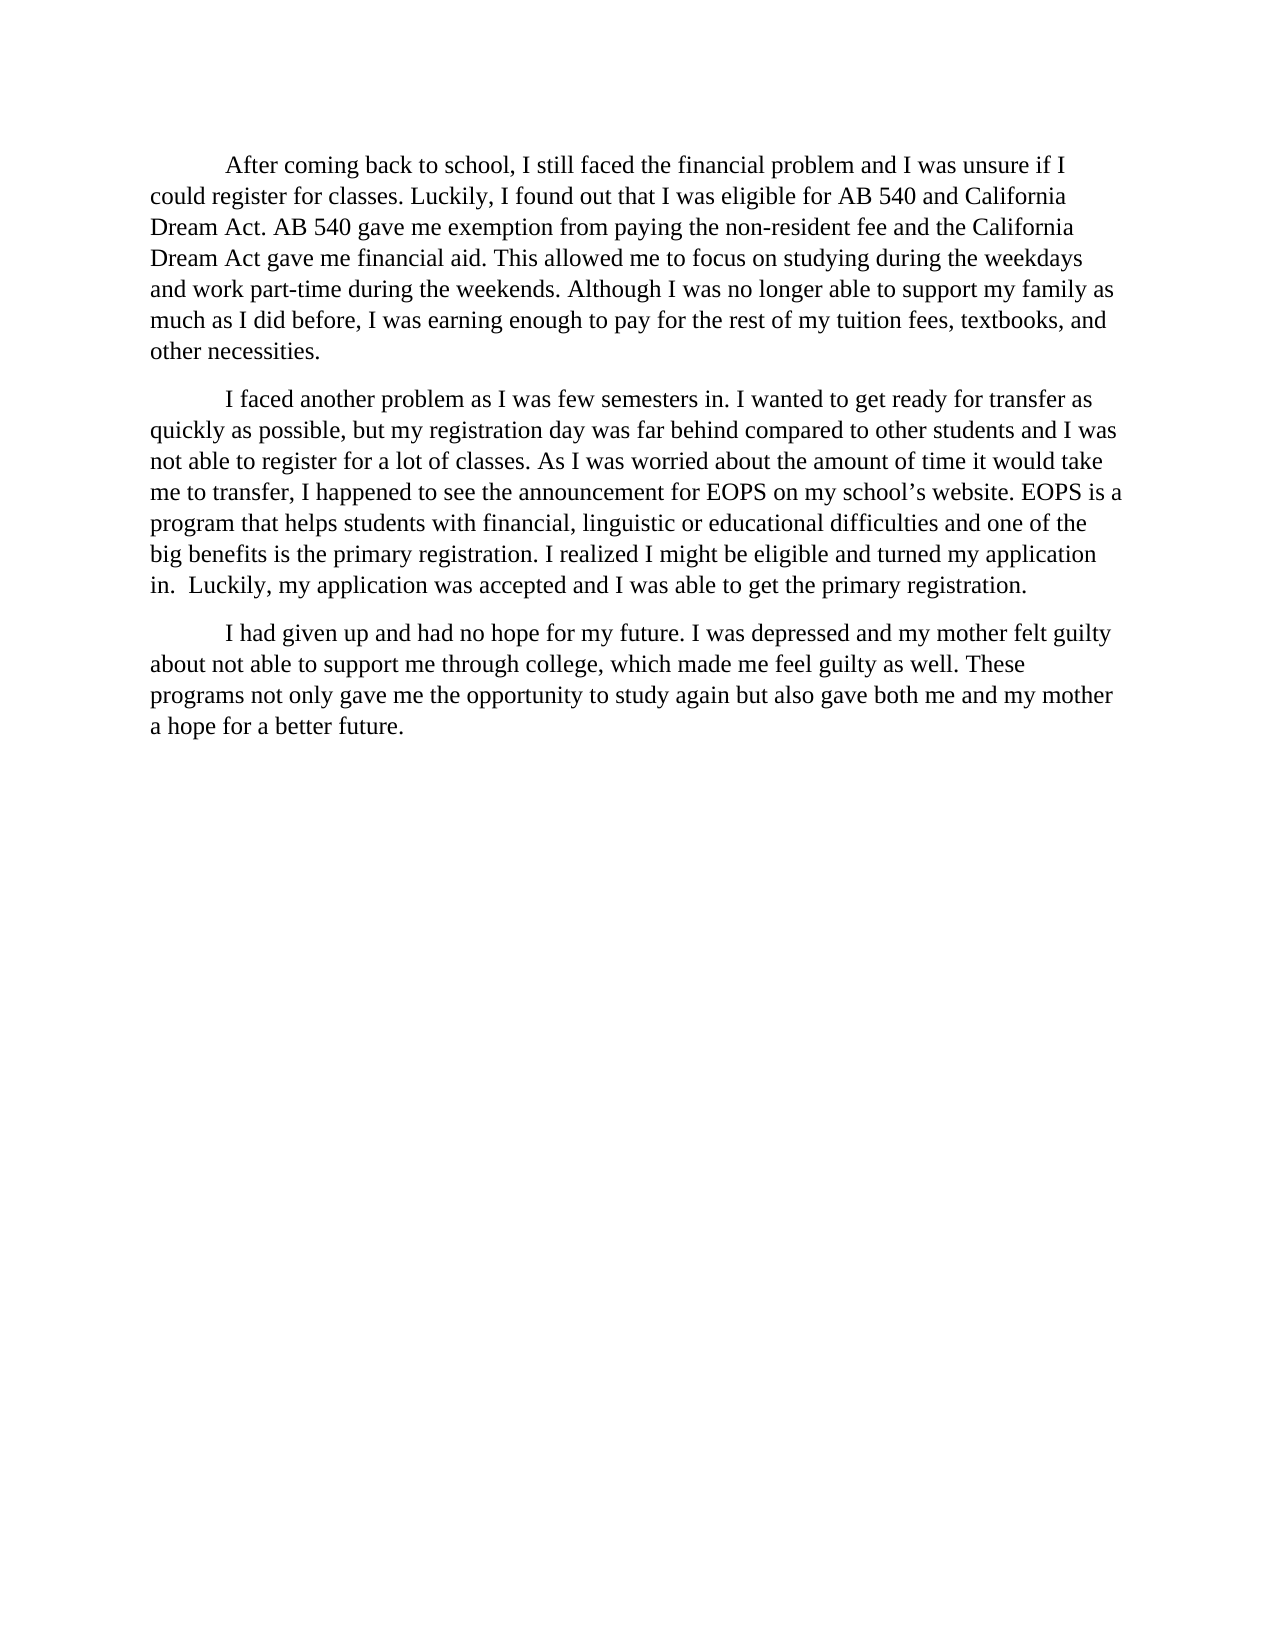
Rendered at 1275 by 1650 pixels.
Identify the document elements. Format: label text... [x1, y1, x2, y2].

text After coming back to school, I still faced the financial problem and I was unsure if I could register for classes. Luckily, I found out that I was eligible for AB 540 and California Dream Act. AB 540 gave me exemption from paying the non-resident fee and the California Dream Act gave me financial aid. This allowed me to focus on studying during the weekdays and work part-time during the weekends. Although I was no longer able to support my family as much as I did before, I was earning enough to pay for the rest of my tuition fees, textbooks, and other necessities. [150, 150, 1125, 365]
text I faced another problem as I was few semesters in. I wanted to get ready for transfer as quickly as possible, but my registration day was far behind compared to other students and I was not able to register for a lot of classes. As I was worried about the amount of time it would take me to transfer, I happened to see the announcement for EOPS on my school’s website. EOPS is a program that helps students with financial, linguistic or educational difficulties and one of the big benefits is the primary registration. I realized I might be eligible and turned my application in. Luckily, my application was accepted and I was able to get the primary registration. [150, 384, 1125, 599]
text I had given up and had no hope for my future. I was depressed and my mother felt guilty about not able to support me through college, which made me feel guilty as well. These programs not only gave me the opportunity to study again but also gave both me and my mother a hope for a better future. [150, 618, 1125, 740]
